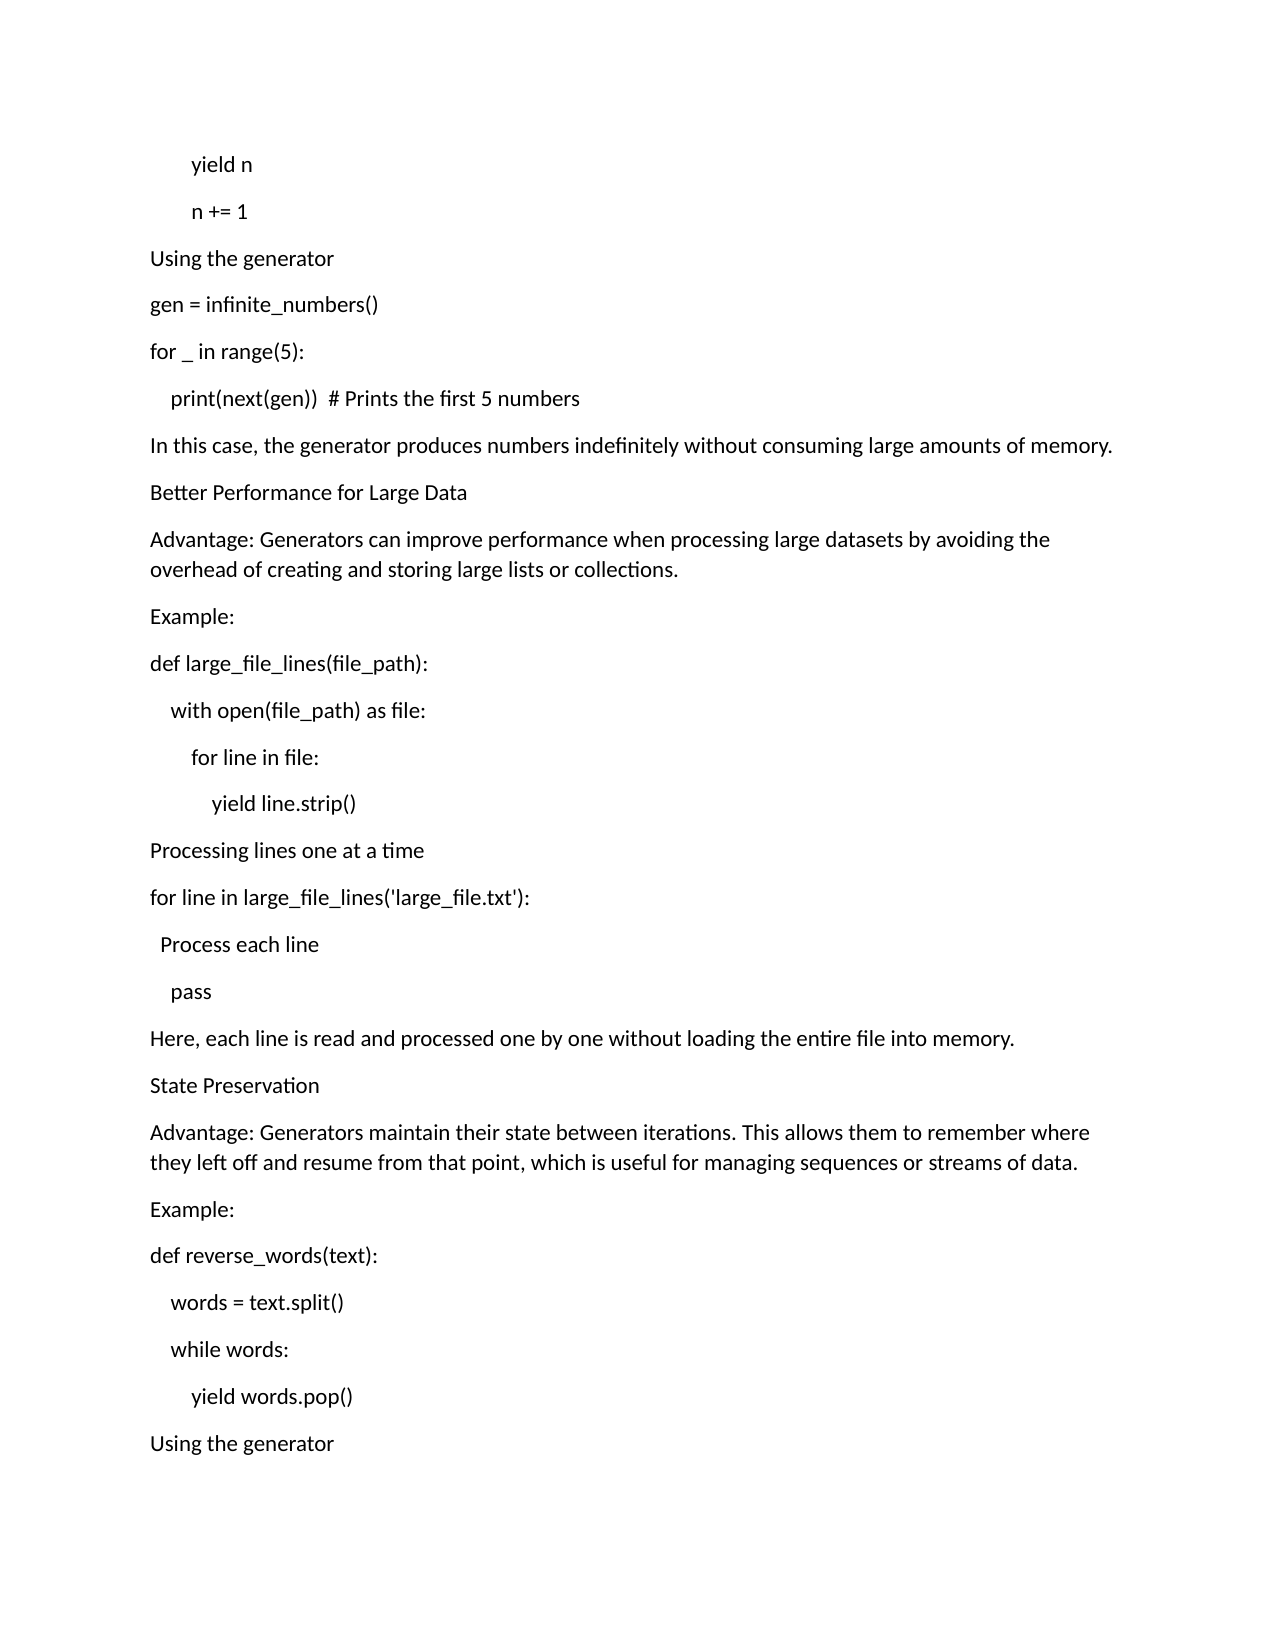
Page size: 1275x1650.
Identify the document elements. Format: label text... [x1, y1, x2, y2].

text yield line.strip() [150, 789, 1125, 818]
text def large_file_lines(file_path): [150, 649, 1125, 677]
text yield words.pop() [150, 1382, 1125, 1410]
text for _ in range(5): [150, 337, 1125, 366]
text Here, each line is read and processed one by one without loading the entire file into memory. [150, 1024, 1125, 1052]
text Example: [150, 1195, 1125, 1223]
text for line in file: [150, 743, 1125, 771]
text Processing lines one at a time [150, 836, 1125, 864]
text Example: [150, 602, 1125, 630]
text Using the generator [150, 244, 1125, 272]
text Advantage: Generators maintain their state between iterations. This allows them to remember where they left off and resume from that point, which is useful for managing sequences or streams of data. [150, 1118, 1125, 1176]
text Better Performance for Large Data [150, 478, 1125, 506]
text while words: [150, 1335, 1125, 1363]
text Process each line [150, 930, 1125, 958]
text with open(file_path) as file: [150, 696, 1125, 724]
text gen = infinite_numbers() [150, 291, 1125, 319]
text n += 1 [150, 197, 1125, 225]
text Using the generator [150, 1429, 1125, 1457]
text In this case, the generator produces numbers indefinitely without consuming large amounts of memory. [150, 431, 1125, 459]
text def reverse_words(text): [150, 1242, 1125, 1270]
text Advantage: Generators can improve performance when processing large datasets by avoiding the overhead of creating and storing large lists or collections. [150, 525, 1125, 583]
text pass [150, 977, 1125, 1005]
text print(next(gen)) # Prints the first 5 numbers [150, 384, 1125, 412]
text words = text.split() [150, 1288, 1125, 1317]
text for line in large_file_lines('large_file.txt'): [150, 883, 1125, 911]
text State Preservation [150, 1071, 1125, 1099]
text yield n [150, 150, 1125, 178]
